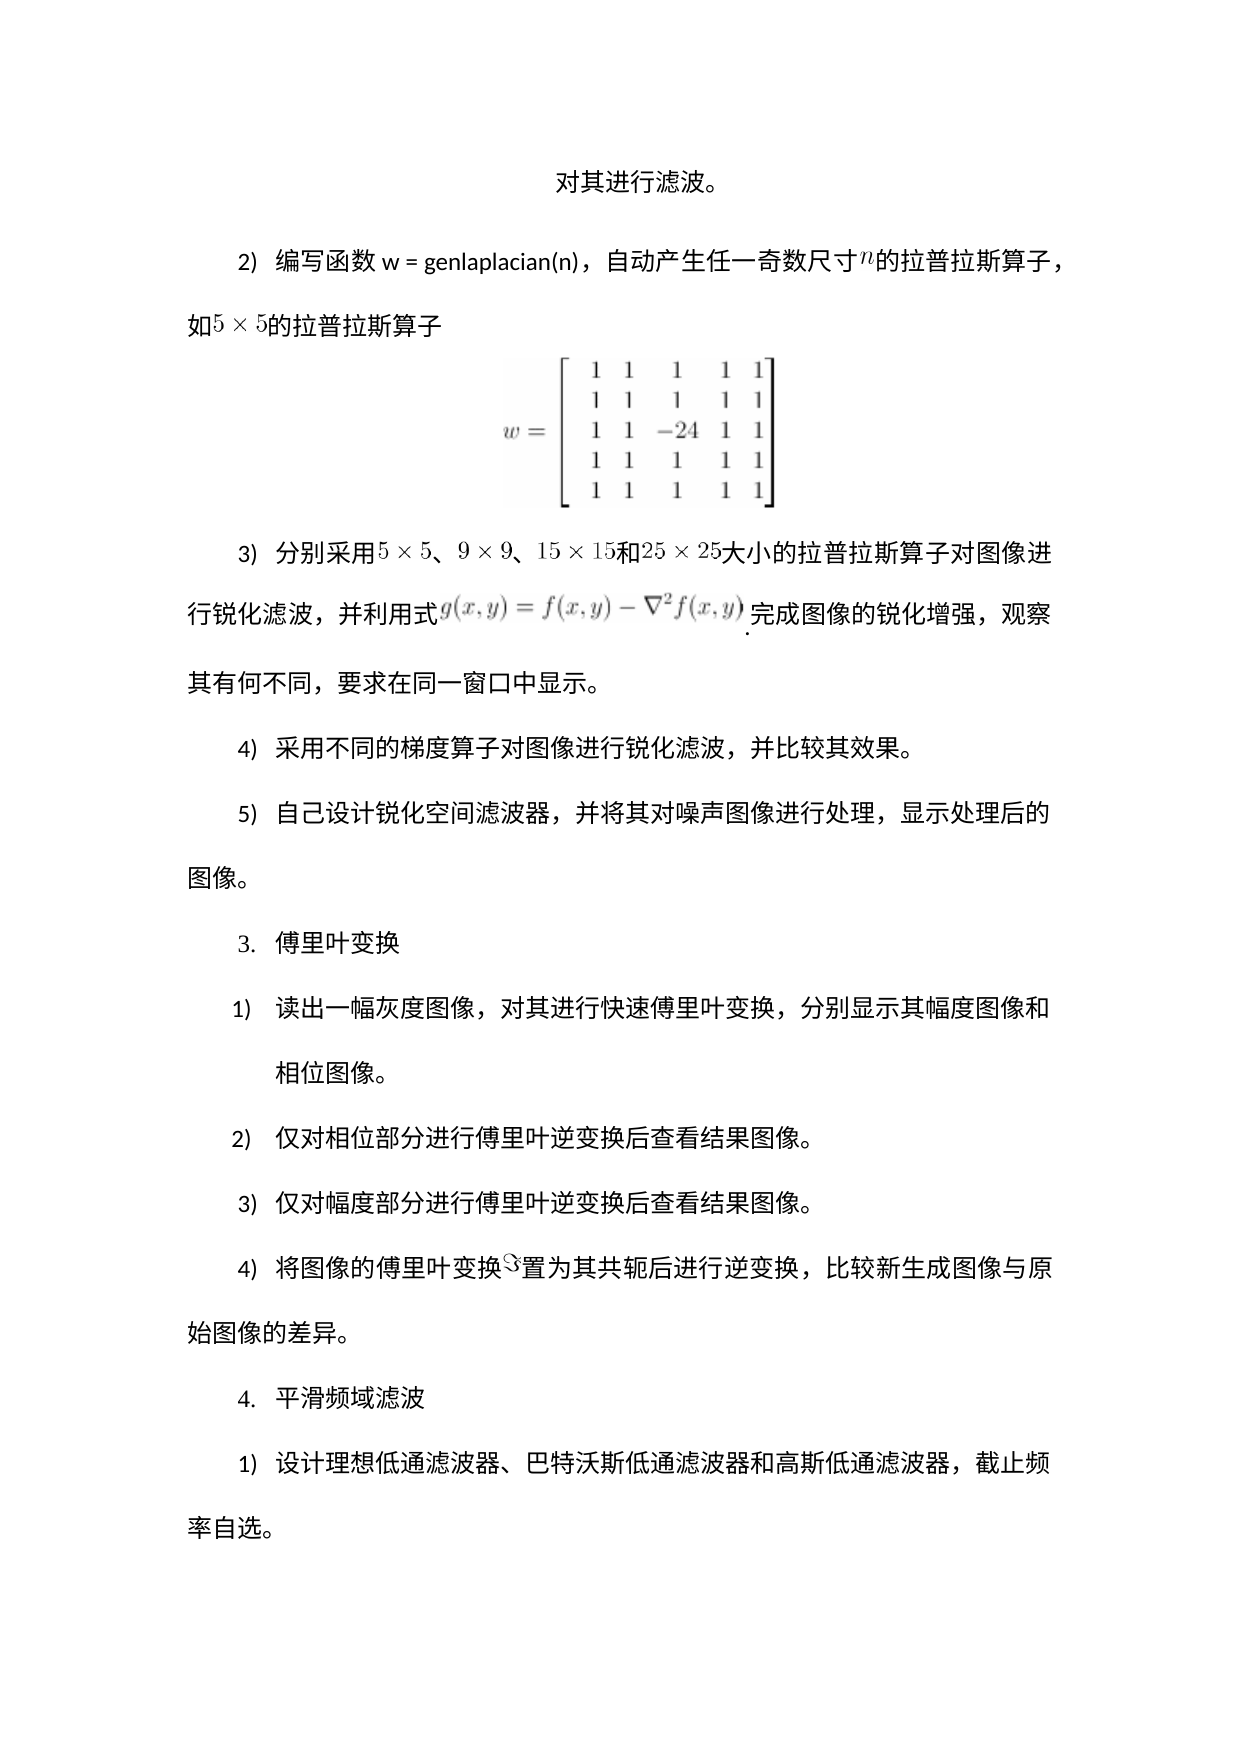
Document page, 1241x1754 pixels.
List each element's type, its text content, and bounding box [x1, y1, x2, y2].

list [231, 162, 1053, 227]
list 读出一幅灰度图像，对其进行快速傅里叶变换，分别显示其幅度图像和相位图像。 [231, 974, 1053, 1104]
list 设计理想低通滤波器、巴特沃斯低通滤波器和高斯低通滤波器，截止频率自选。 [187, 1429, 1053, 1559]
list 将图像的傅里叶变换置为其共轭后进行逆变换，比较新生成图像与原始图像的差异。 [187, 1234, 1053, 1364]
list 自己设计锐化空间滤波器，并将其对噪声图像进行处理，显示处理后的图像。 [187, 779, 1053, 909]
list 编写函数w = genlaplacian(n)，自动产生任一奇数尺寸的拉普拉斯算子，如的拉普拉斯算子 [187, 227, 1053, 357]
list 仅对相位部分进行傅里叶逆变换后查看结果图像。 [231, 1104, 1053, 1169]
list 平滑频域滤波 [187, 1364, 1053, 1429]
list 傅里叶变换 [187, 909, 1053, 974]
list 仅对幅度部分进行傅里叶逆变换后查看结果图像。 [187, 1169, 1053, 1234]
list 采用不同的梯度算子对图像进行锐化滤波，并比较其效果。 [187, 714, 1053, 779]
list 分别采用、、和大小的拉普拉斯算子对图像进行锐化滤波，并利用式.完成图像的锐化增强，观察其有何不同，要求在同一窗口中显示。 [187, 519, 1053, 714]
